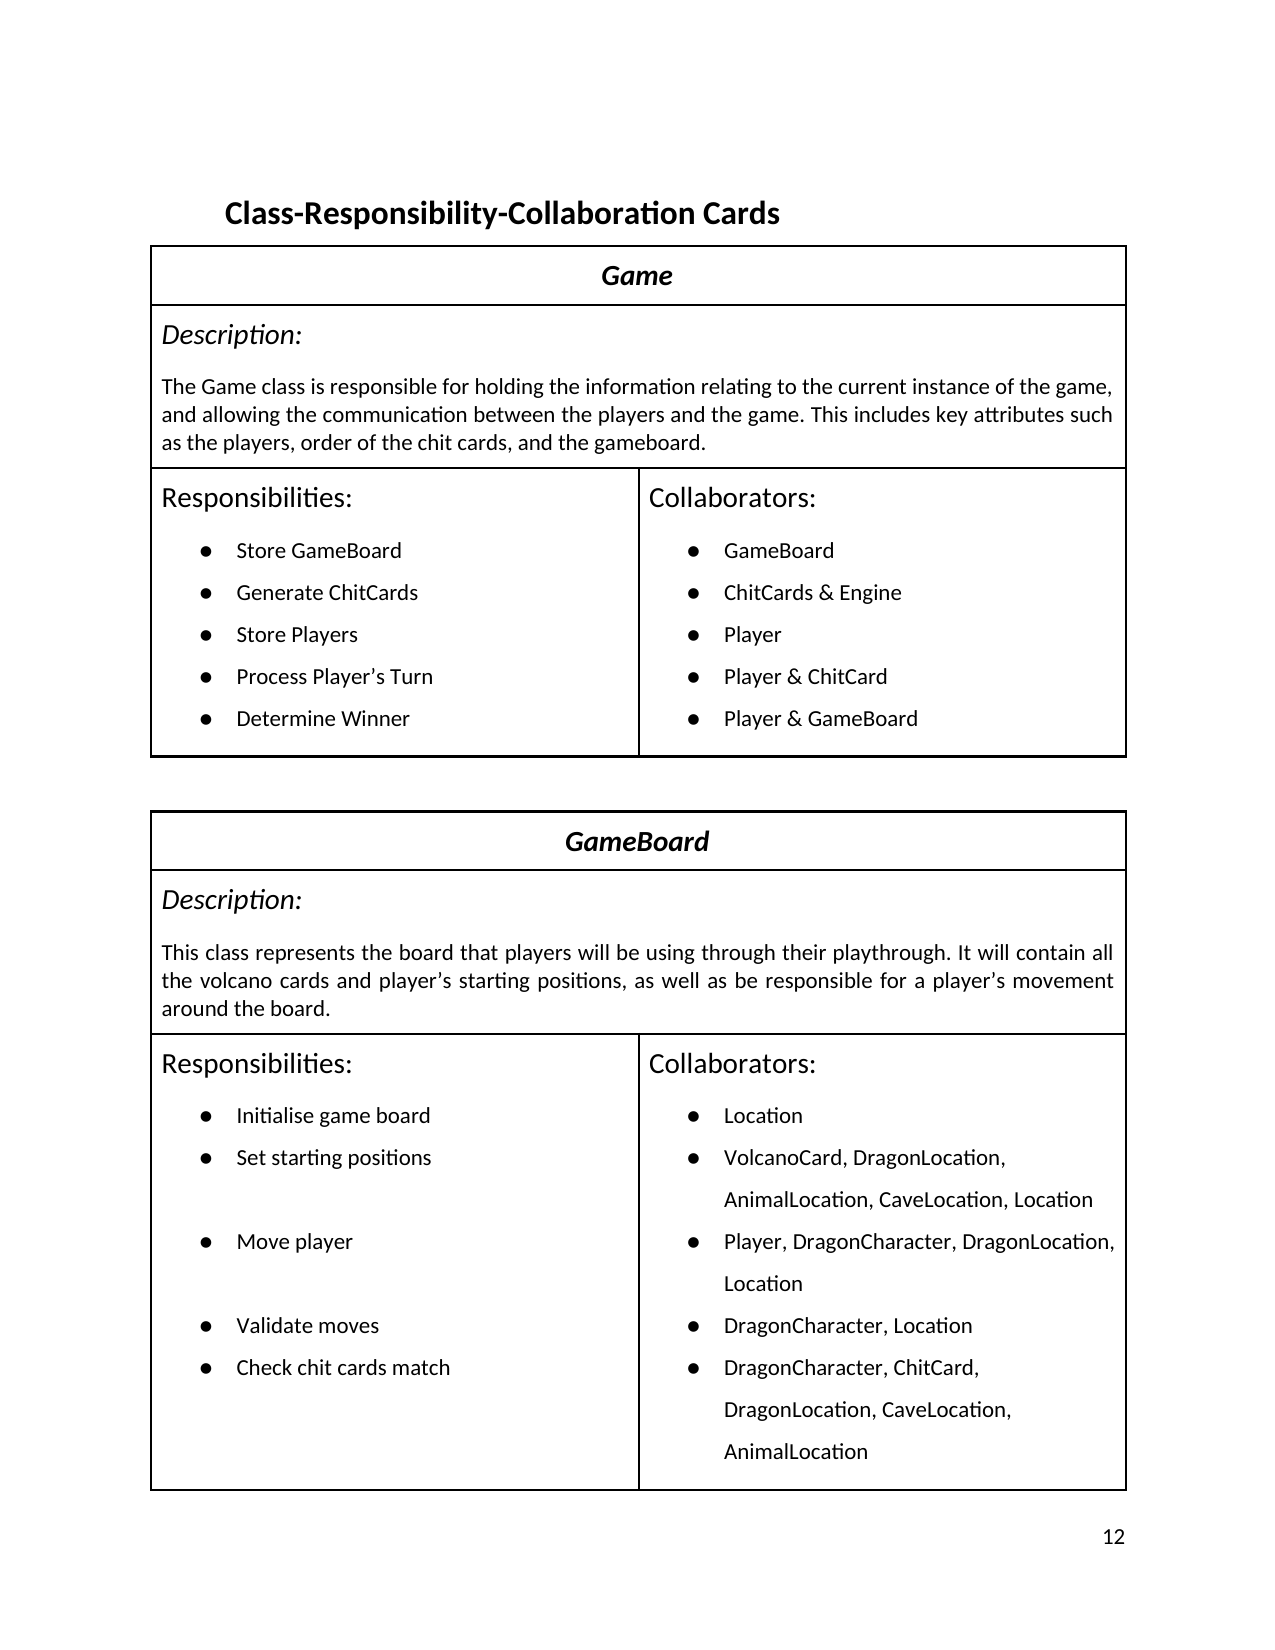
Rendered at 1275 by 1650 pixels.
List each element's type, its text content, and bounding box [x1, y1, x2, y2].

table_cell Responsibilities: Store GameBoard Generate ChitCards Store Players Process Player’s Turn Determine Winner [152, 469, 638, 755]
table_cell Description: The Game class is responsible for holding the information relating to the current instance of the game, and allowing the communication between the players and the game. This includes key attributes such as the players, order of the chit cards, and the gameboard. [152, 306, 1125, 467]
subtitle Class-Responsibility-Collaboration Cards [150, 192, 1125, 232]
table_cell Collaborators: GameBoard ChitCards & Engine Player Player & ChitCard Player & GameBoard [640, 469, 1125, 755]
table_cell Collaborators: Location VolcanoCard, DragonLocation, AnimalLocation, CaveLocation, Location Player, DragonCharacter, DragonLocation, Location DragonCharacter, Location DragonCharacter, ChitCard, DragonLocation, CaveLocation, AnimalLocation [640, 1035, 1125, 1489]
table_header Game [152, 247, 1125, 303]
table_cell Description: This class represents the board that players will be using through their playthrough. It will contain all the volcano cards and player’s starting positions, as well as be responsible for a player’s movement around the board. [152, 871, 1125, 1032]
table_header GameBoard [152, 813, 1125, 869]
table_cell Responsibilities: Initialise game board Set starting positions Move player Validate moves Check chit cards match [152, 1035, 638, 1489]
